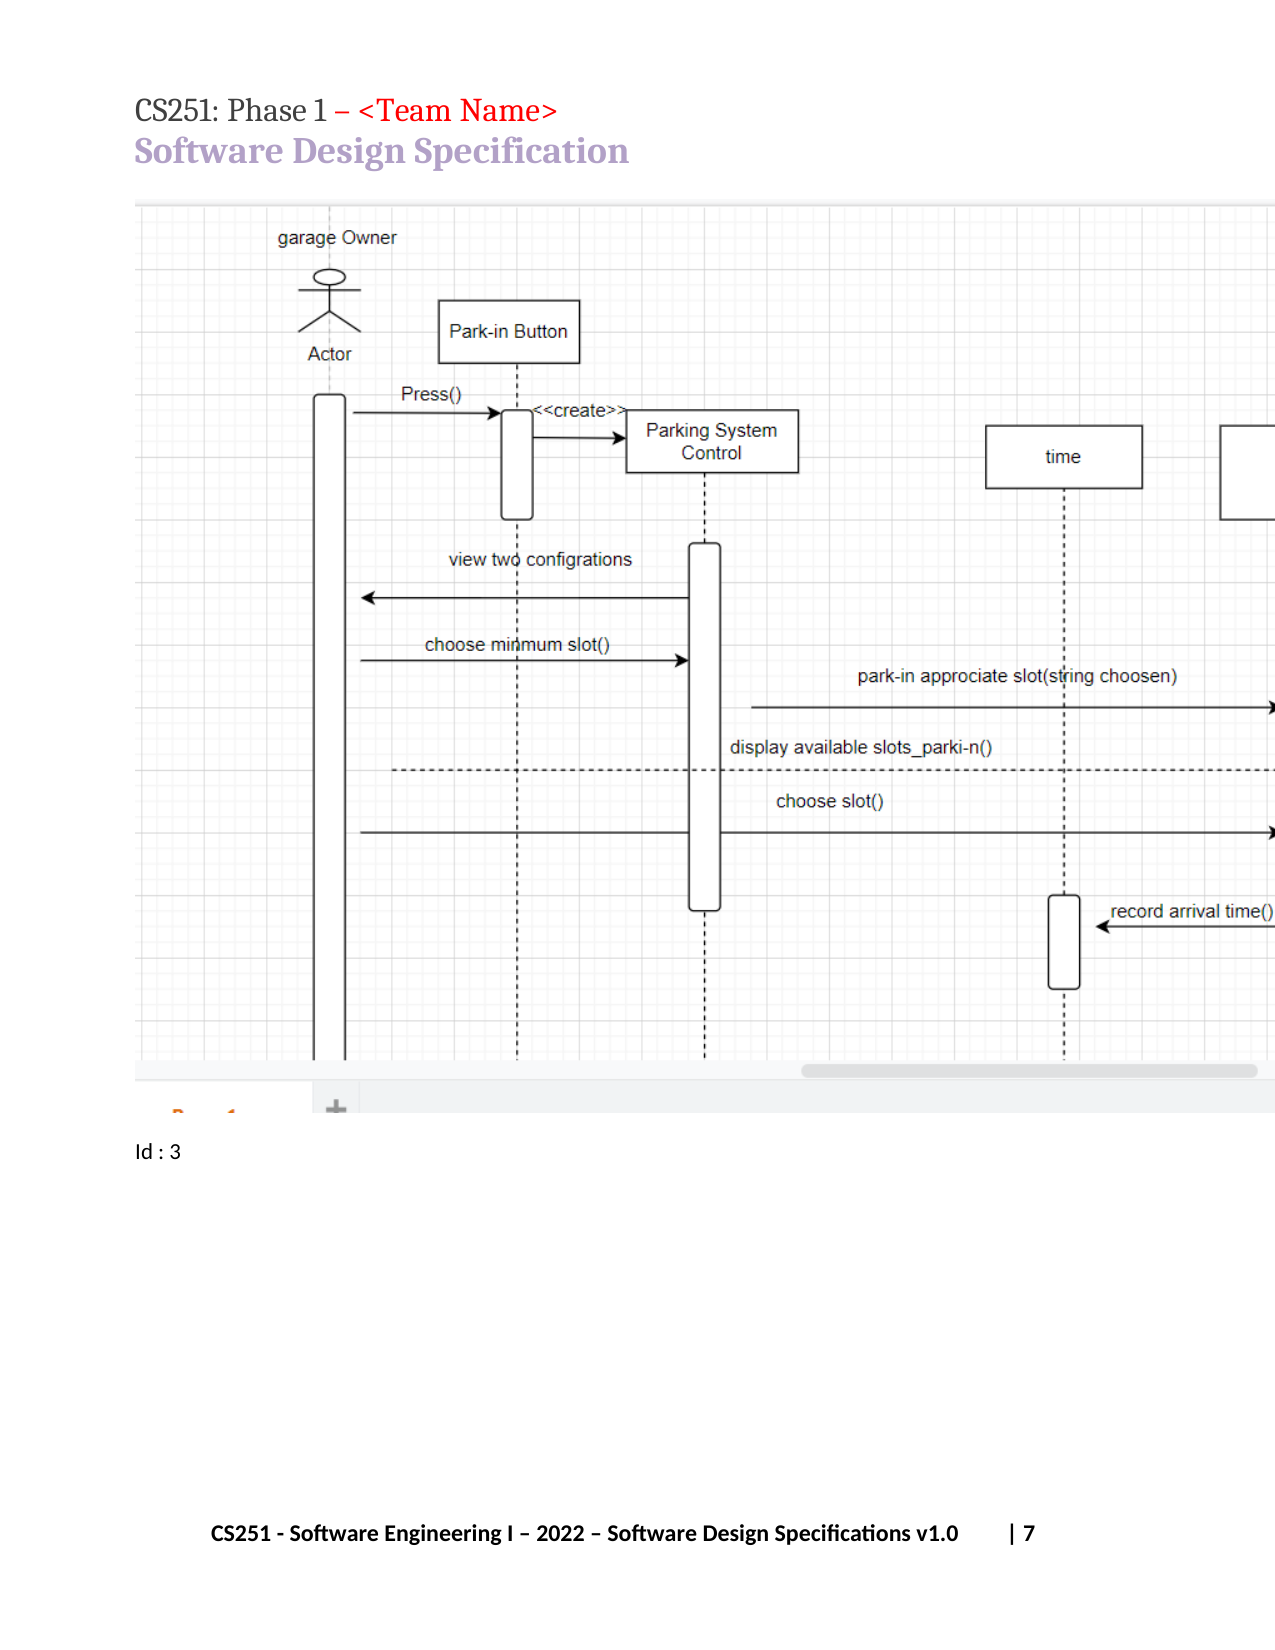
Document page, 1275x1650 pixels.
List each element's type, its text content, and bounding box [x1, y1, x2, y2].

picture [135, 199, 1275, 1113]
text Id : 3 [135, 1137, 1140, 1165]
